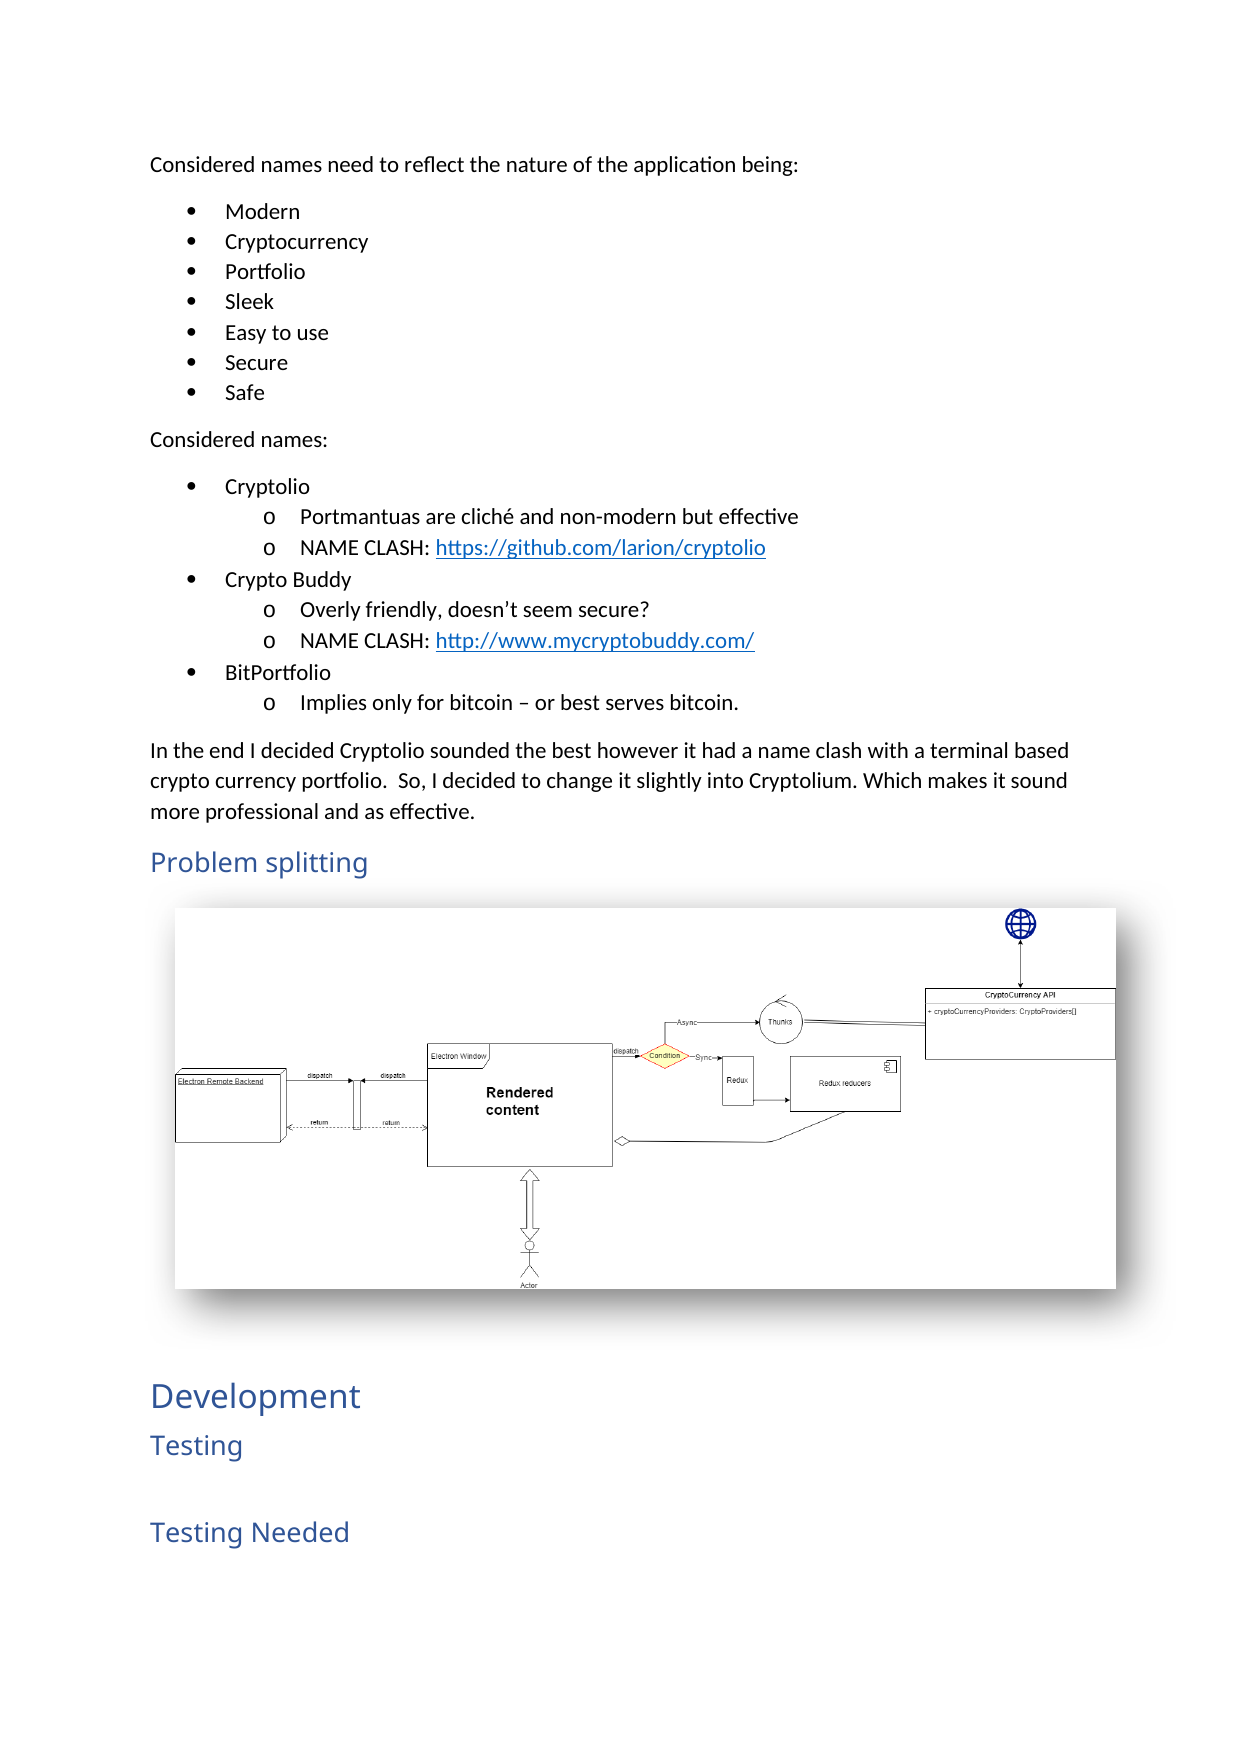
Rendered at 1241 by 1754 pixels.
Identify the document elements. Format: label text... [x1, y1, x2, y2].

subtitle Testing [150, 1426, 1090, 1463]
list Overly friendly, doesn’t seem secure? [262, 595, 1090, 624]
list BitPortfolio [187, 658, 1090, 686]
list NAME CLASH: http://www.mycryptobuddy.com/ [262, 627, 1090, 656]
list Modern [187, 197, 1090, 225]
list Cryptolio [187, 472, 1090, 500]
subtitle Testing Needed [150, 1513, 1090, 1550]
text Considered names: [150, 425, 1090, 453]
list Sleek [187, 287, 1090, 316]
list Secure [187, 348, 1090, 376]
list Crypto Buddy [187, 565, 1090, 593]
list Implies only for bitcoin – or best serves bitcoin. [262, 688, 1090, 717]
picture [175, 908, 1116, 1289]
subtitle Problem splitting [150, 844, 1090, 881]
subtitle Development [150, 1373, 1090, 1419]
list Portmantuas are cliché and non-modern but effective [262, 502, 1090, 531]
text In the end I decided Cryptolio sounded the best however it had a name clash with a terminal based crypto currency portfolio. So, I decided to change it slightly into Cryptolium. Which makes it sound more professional and as effective. [150, 736, 1090, 825]
list Portfolio [187, 257, 1090, 285]
list NAME CLASH: https://github.com/larion/cryptolio [262, 533, 1090, 563]
text Considered names need to reflect the nature of the application being: [150, 150, 1090, 178]
list Easy to use [187, 318, 1090, 346]
list Cryptocurrency [187, 227, 1090, 255]
list Safe [187, 378, 1090, 406]
